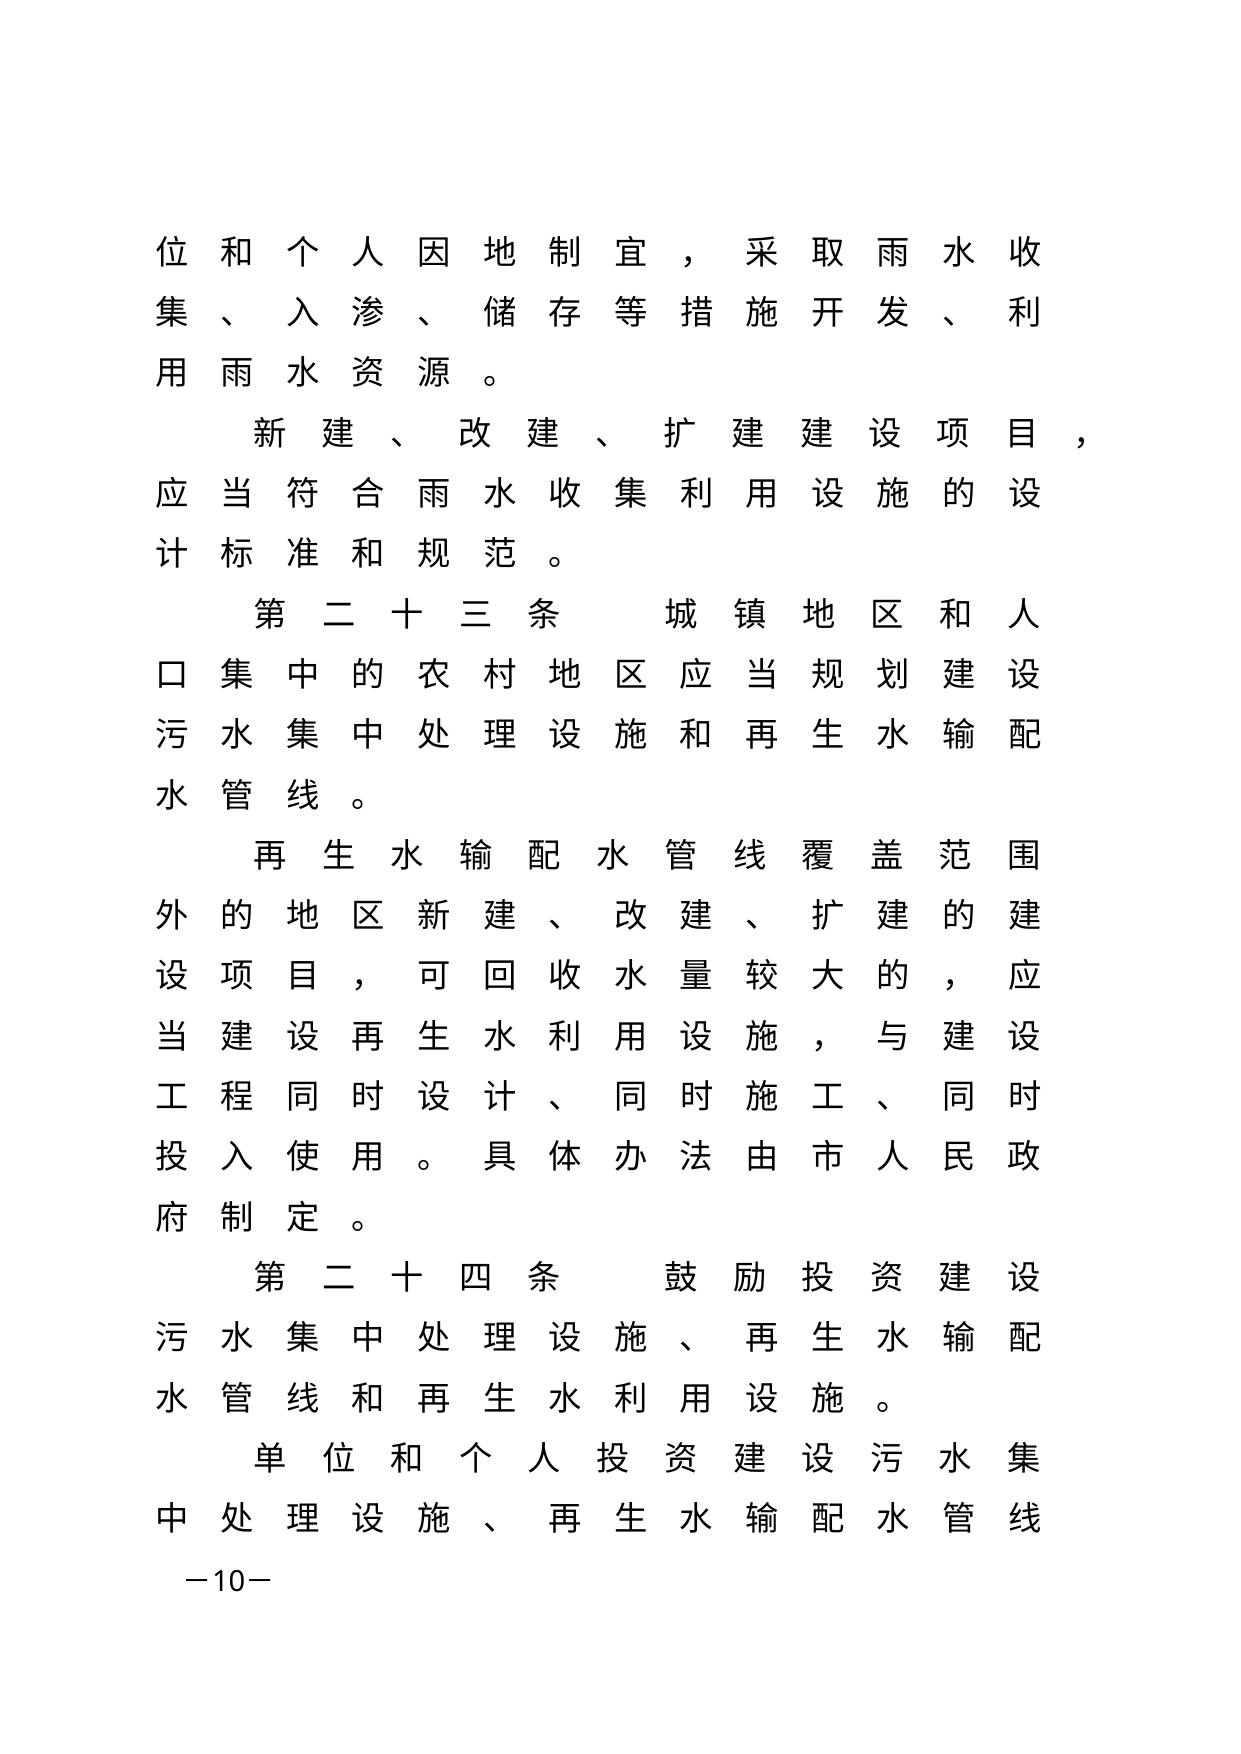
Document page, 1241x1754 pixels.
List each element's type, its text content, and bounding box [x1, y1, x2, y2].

text 第二十四条 鼓励投资建设污水集中处理设施、再生水输配水管线和再生水利用设施。 [155, 1245, 1073, 1426]
text 第二十三条 城镇地区和人口集中的农村地区应当规划建设污水集中处理设施和再生水输配水管线。 [155, 581, 1073, 823]
text 第二十二条 鼓励、支持单位和个人因地制宜，采取雨水收集、入渗、储存等措施开发、利用雨水资源。 [155, 219, 1073, 400]
text 单位和个人投资建设污水集中处理设施、再生水输配水管线和再生水利用设施的，享受有关优惠政策。 [155, 1426, 1073, 1546]
text 再生水输配水管线覆盖范围外的地区新建、改建、扩建的建设项目，可回收水量较大的，应当建设再生水利用设施，与建设工程同时设计、同时施工、同时投入使用。具体办法由市人民政府制定。 [155, 823, 1073, 1245]
text 新建、改建、扩建建设项目，应当符合雨水收集利用设施的设计标准和规范。 [155, 400, 1073, 581]
